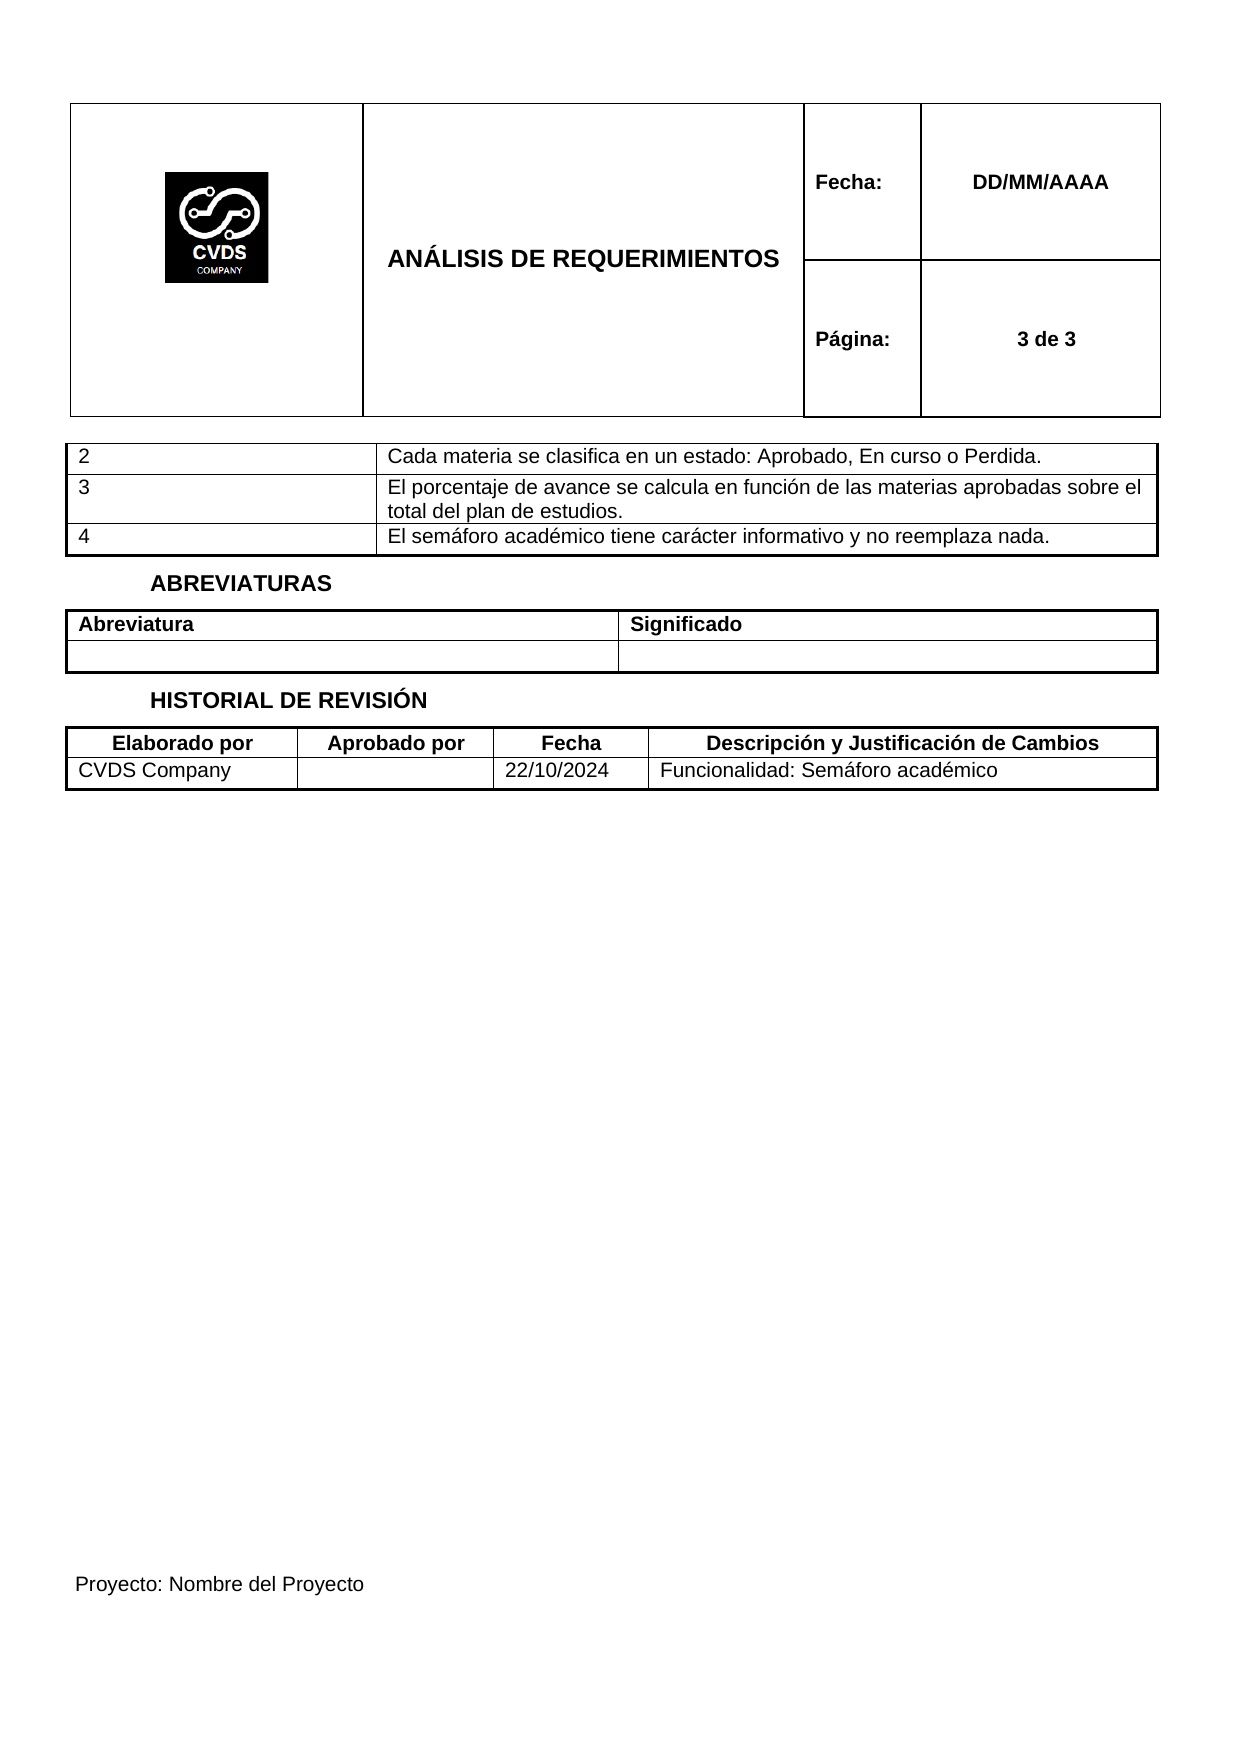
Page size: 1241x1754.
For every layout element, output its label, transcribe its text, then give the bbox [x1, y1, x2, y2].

table_cell 22/10/2024 [494, 758, 648, 788]
table_header Significado [619, 612, 1156, 640]
table_header Fecha [494, 729, 648, 757]
table_header Abreviatura [68, 612, 618, 640]
table_header Descripción y Justificación de Cambios [649, 729, 1156, 757]
table_cell Cada materia se clasifica en un estado: Aprobado, En curso o Perdida. [377, 444, 1156, 474]
picture [165, 172, 269, 283]
table_cell CVDS Company [68, 758, 297, 788]
table_cell Funcionalidad: Semáforo académico [649, 758, 1156, 788]
table_cell [68, 641, 618, 671]
table_header Aprobado por [298, 729, 493, 757]
table_cell El porcentaje de avance se calcula en función de las materias aprobadas sobre el total del plan de estudios. [377, 475, 1156, 523]
table_cell [619, 641, 1156, 671]
table_cell [298, 758, 493, 788]
table_cell El semáforo académico tiene carácter informativo y no reemplaza nada. [377, 524, 1156, 554]
table_cell 3 [68, 475, 376, 523]
table_cell 4 [68, 524, 376, 554]
table_cell 2 [68, 444, 376, 474]
list HISTORIAL DE REVISIÓN [75, 687, 1165, 713]
table_header Elaborado por [68, 729, 297, 757]
list ABREVIATURAS [75, 570, 1165, 596]
